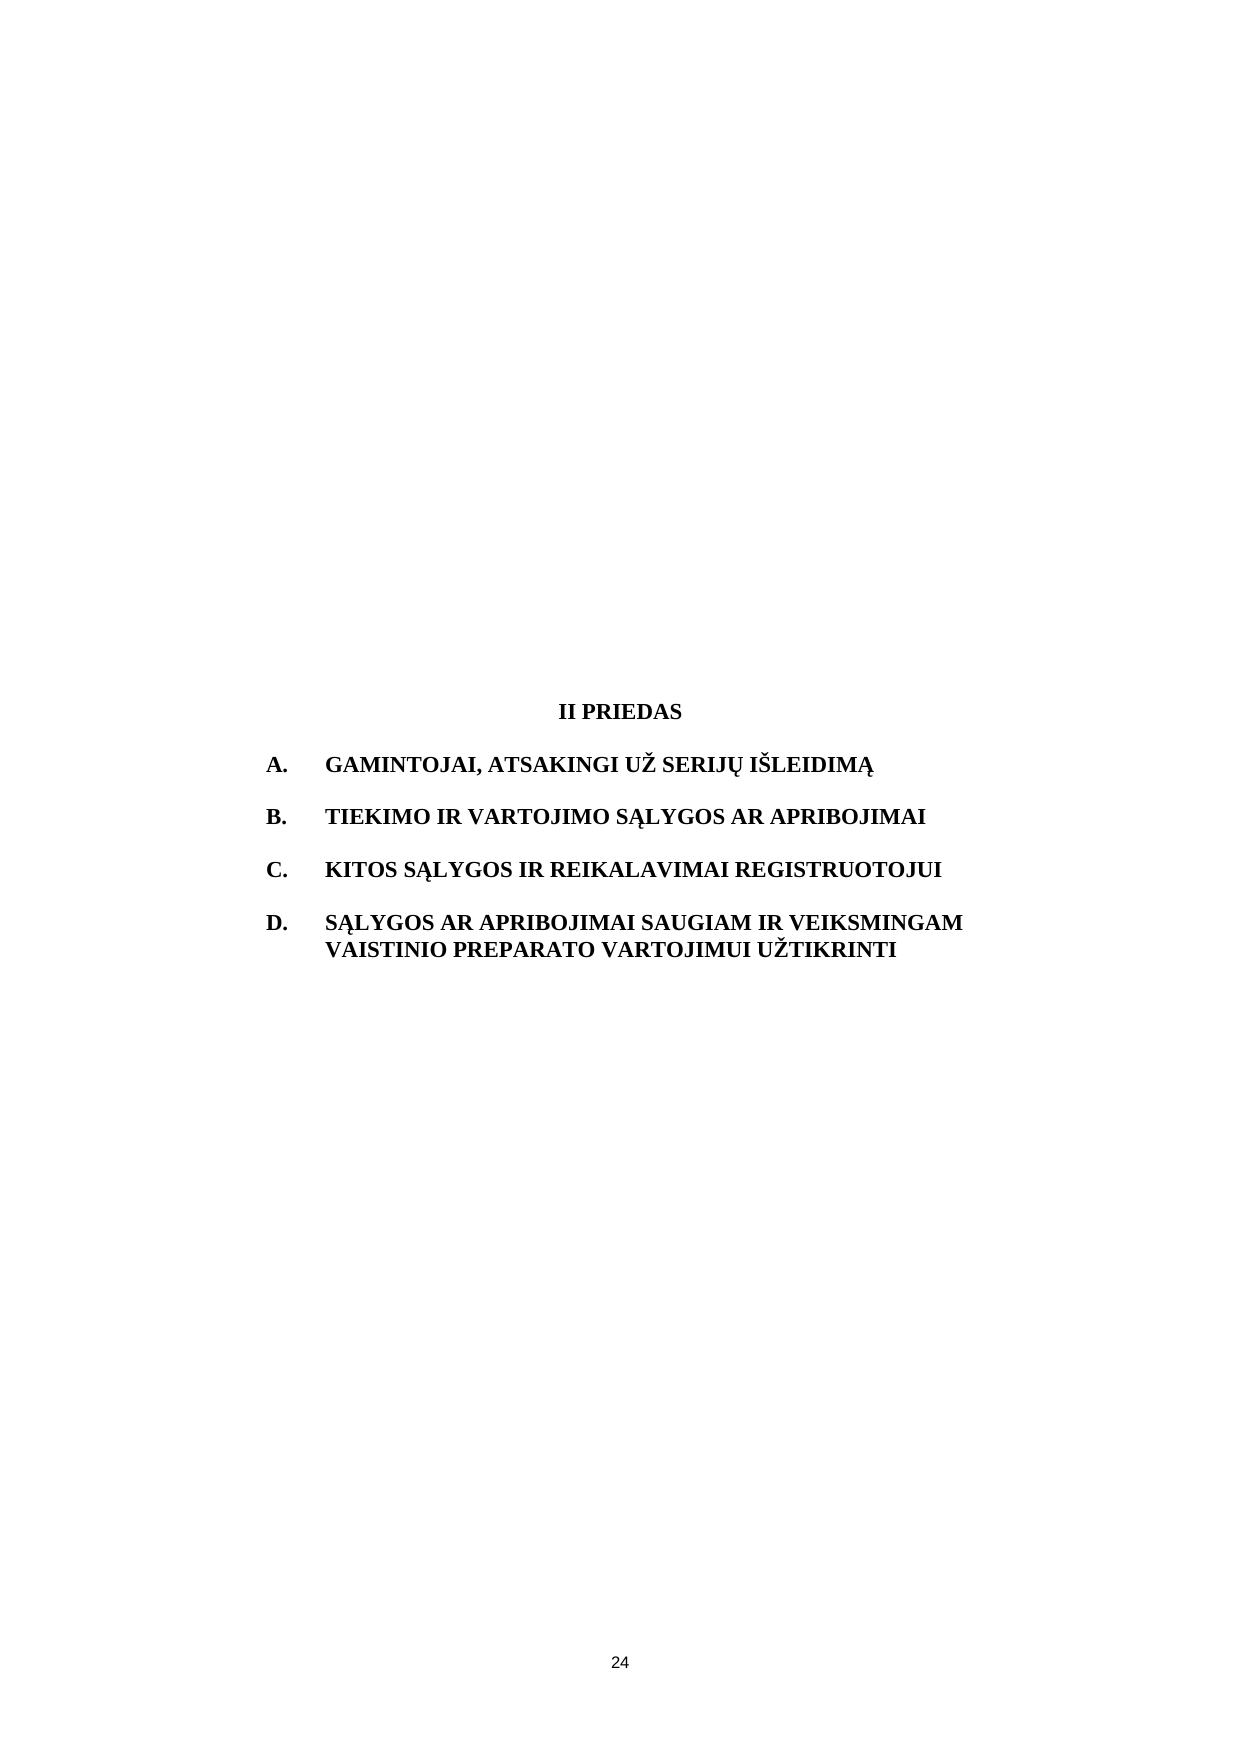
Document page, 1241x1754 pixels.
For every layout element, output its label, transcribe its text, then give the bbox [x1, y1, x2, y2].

text D. SĄLYGOS AR APRIBOJIMAI SAUGIAM IR VEIKSMINGAM VAISTINIO PREPARATO VARTOJIMUI UŽTIKRINTI [266, 909, 1033, 963]
text A. GAMINTOJAI, ATSAKINGI UŽ SERIJŲ IŠLEIDIMĄ [266, 751, 945, 777]
text II PRIEDAS [148, 698, 1092, 724]
text B. TIEKIMO IR VARTOJIMO SĄLYGOS AR APRIBOJIMAI [266, 803, 1092, 830]
text C. KITOS SĄLYGOS IR REIKALAVIMAI REGISTRUOTOJUI [266, 856, 1092, 882]
